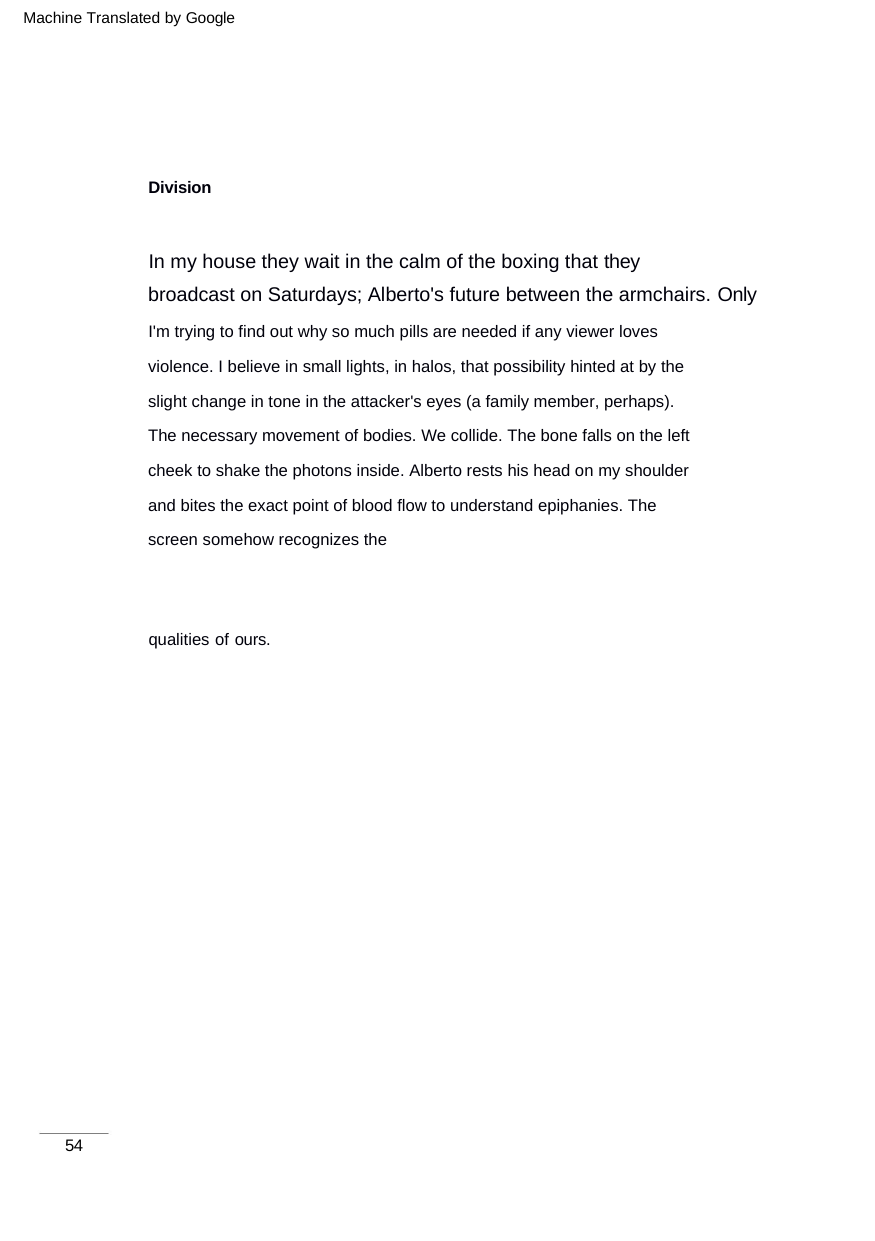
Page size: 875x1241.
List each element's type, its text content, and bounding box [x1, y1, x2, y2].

text broadcast on Saturdays; Alberto's future between the armchairs. Only [148, 283, 874, 306]
text In my house they wait in the calm of the boxing that they [148, 249, 874, 272]
text qualities of ours. [148, 630, 874, 649]
text I'm trying to find out why so much pills are needed if any viewer loves violence. I believe in small lights, in halos, that possibility hinted at by the slight change in tone in the attacker's eyes (a family member, perhaps). The necessary movement of bodies. We collide. The bone falls on the left cheek to shake the photons inside. Alberto rests his head on my shoulder and bites the exact point of blood flow to understand epiphanies. The screen somehow recognizes the [148, 322, 696, 549]
picture [37, 1130, 65, 1135]
text 54 [65, 1129, 874, 1155]
text Division [148, 178, 874, 197]
